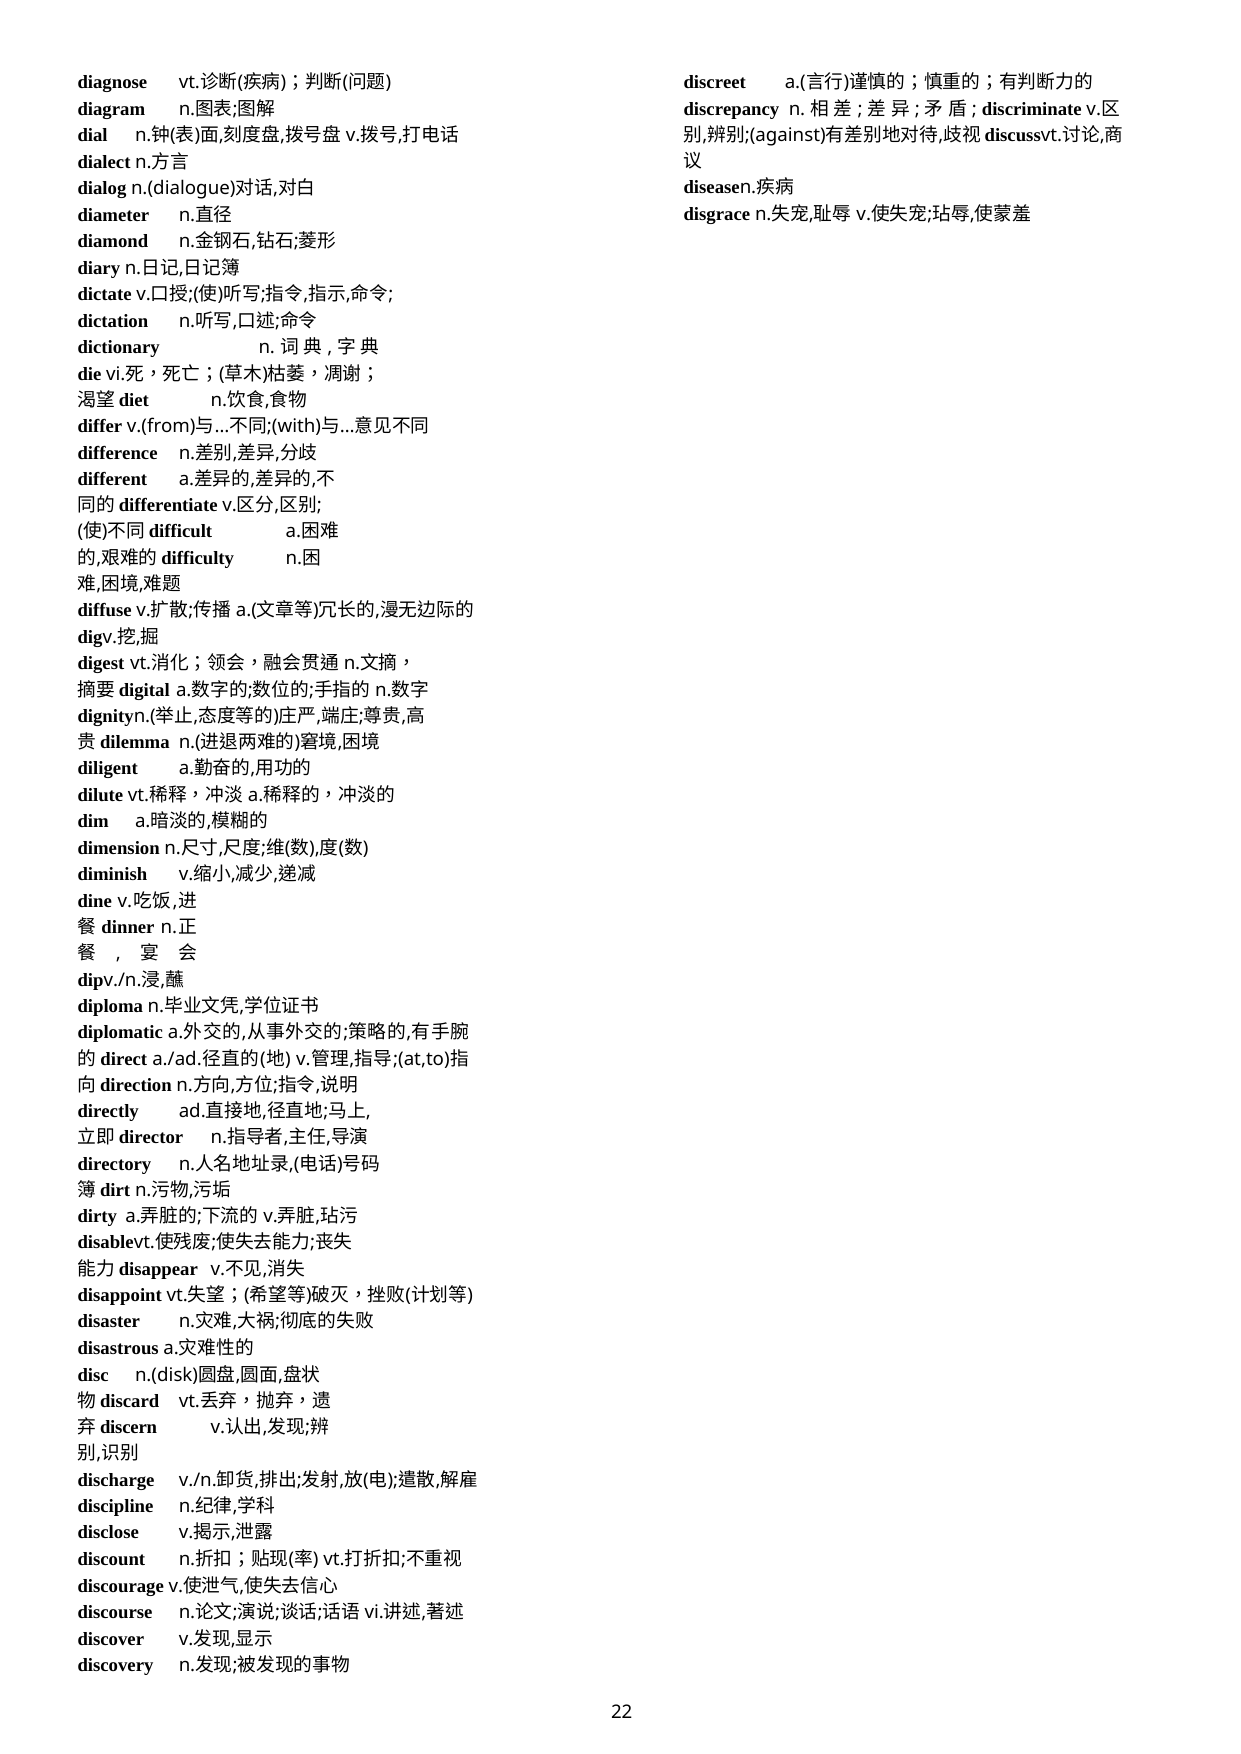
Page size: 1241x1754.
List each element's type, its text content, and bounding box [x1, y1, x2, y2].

text disc n.(disk)圆盘,圆面,盘状物discard vt.丢弃，抛弃，遗弃discern v.认出,发现;辨别,识别 [77, 1361, 335, 1465]
text discharge v./n.卸货,排出;发射,放(电);遣散,解雇 [77, 1466, 557, 1491]
text diseasen.疾病 [683, 174, 1205, 199]
text diagram n.图表;图解 [77, 95, 557, 121]
text diminish v.缩小,减少,递减 [77, 861, 557, 886]
text dialog n.(dialogue)对话,对白 [77, 175, 557, 200]
text directly ad.直接地,径直地;马上,立即director n.指导者,主任,导演 directory n.人名地址录,(电话)号码簿dirt n.污物,污垢 [77, 1097, 382, 1202]
text disaster n.灾难,大祸;彻底的失败 [77, 1308, 557, 1333]
text diary n.日记,日记簿 [77, 254, 557, 280]
text discourage v.使泄气,使失去信心 [77, 1572, 557, 1597]
text diligent a.勤奋的,用功的 [77, 754, 557, 780]
text discount n.折扣；贴现(率) vt.打折扣;不重视 [77, 1545, 557, 1571]
text disgrace n.失宠,耻辱 v.使失宠;玷辱,使蒙羞 [683, 200, 1205, 226]
text dimension n.尺寸,尺度;维(数),度(数) [77, 834, 557, 860]
text dictation n.听写,口述;命令 [77, 307, 557, 333]
text dirty a.弄脏的;下流的 v.弄脏,玷污disablevt.使残废;使失去能力;丧失能力disappear v.不见,消失 [77, 1202, 366, 1281]
text dialect n.方言 [77, 148, 557, 174]
text diameter n.直径 [77, 201, 557, 227]
text dilute vt.稀释，冲淡 a.稀释的，冲淡的 [77, 781, 557, 807]
text digv.挖,掘 [77, 623, 557, 648]
text difference n.差别,差异,分歧different a.差异的,差异的,不同的differentiate v.区分,区别;(使)不同difficult a.困难的,艰难的difficulty n.困难,困境,难题 [77, 439, 344, 596]
text dictate v.口授;(使)听写;指令,指示,命令; [77, 281, 557, 306]
text diffuse v.扩散;传播 a.(文章等)冗长的,漫无边际的 [77, 597, 557, 622]
text diamond n.金钢石,钻石;菱形 [77, 228, 557, 253]
text discourse n.论文;演说;谈话;话语 vi.讲述,著述 [77, 1598, 557, 1624]
text diploma n.毕业文凭,学位证书 [77, 992, 557, 1018]
text discover v.发现,显示 [77, 1625, 557, 1650]
text discreet a.(言行)谨慎的；慎重的；有判断力的discrepancy n. 相 差 ; 差 异 ; 矛 盾 ; discriminate v.区别,辨别;(against)有差别地对待,歧视discussvt.讨论,商议 [683, 69, 1141, 173]
text digest vt.消化；领会，融会贯通 n.文摘，摘要digital a.数字的;数位的;手指的 n.数字dignityn.(举止,态度等的)庄严,端庄;尊贵,高贵dilemma n.(进退两难的)窘境,困境 [77, 649, 432, 754]
text disclose v.揭示,泄露 [77, 1519, 557, 1544]
text dine v.吃饭,进餐dinner n.正餐,宴会dipv./n.浸,蘸 [77, 887, 197, 991]
text diagnose vt.诊断(疾病)；判断(问题) [77, 69, 557, 94]
text disappoint vt.失望；(希望等)破灭，挫败(计划等) [77, 1281, 557, 1307]
text disastrous a.灾难性的 [77, 1334, 557, 1360]
text discipline n.纪律,学科 [77, 1492, 557, 1518]
text dial n.钟(表)面,刻度盘,拨号盘 v.拨号,打电话 [77, 122, 557, 147]
text diplomatic a.外交的,从事外交的;策略的,有手腕的direct a./ad.径直的(地) v.管理,指导;(at,to)指向direction n.方向,方位;指令,说明 [77, 1019, 469, 1097]
text differ v.(from)与…不同;(with)与…意见不同 [77, 412, 557, 438]
text discovery n.发现;被发现的事物 [77, 1651, 557, 1677]
text dictionary n. 词 典 , 字 典die vi.死，死亡；(草木)枯萎，凋谢；渴望diet n.饮食,食物 [77, 334, 391, 412]
text dim a.暗淡的,模糊的 [77, 808, 557, 833]
